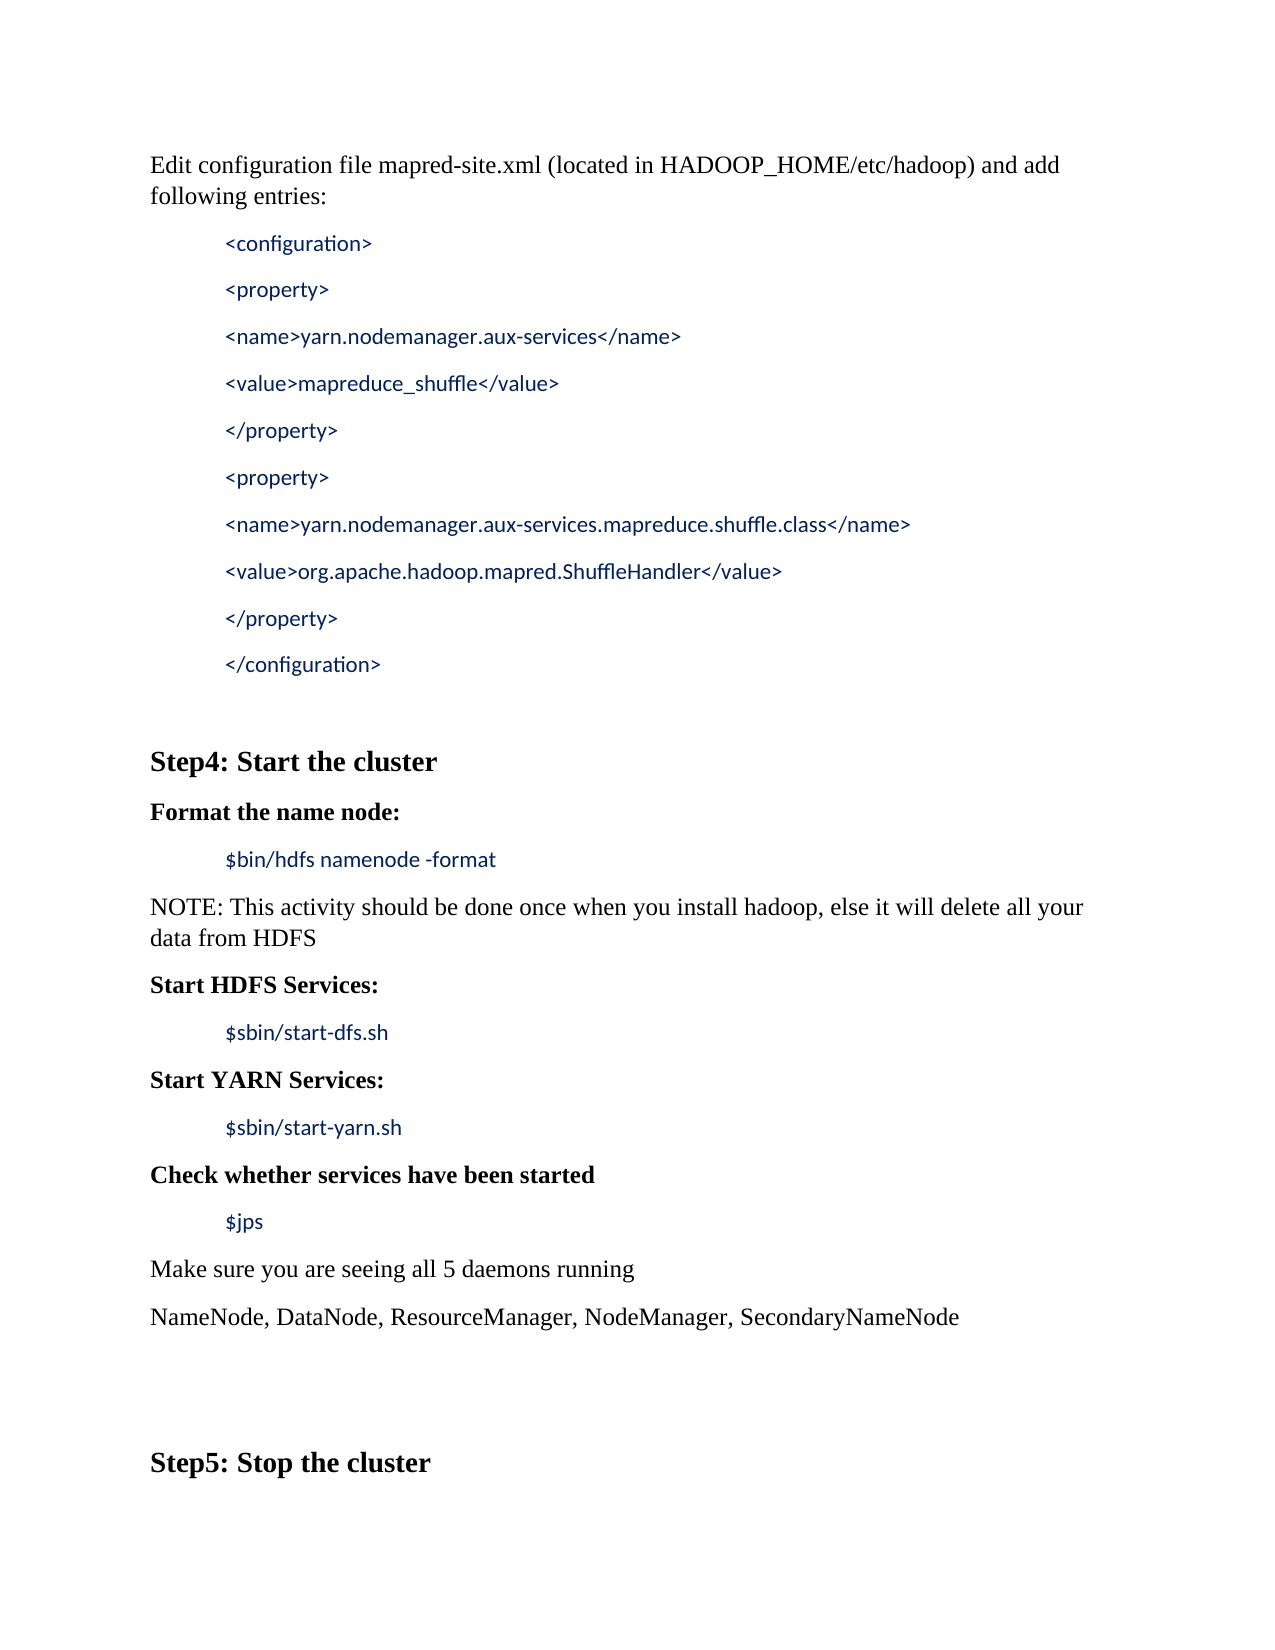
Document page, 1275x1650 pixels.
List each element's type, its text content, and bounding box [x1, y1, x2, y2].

text </configuration> [225, 651, 1125, 679]
text <configuration> [225, 229, 1125, 257]
text Check whether services have been started [150, 1160, 1125, 1188]
text Make sure you are seeing all 5 daemons running [150, 1254, 1125, 1283]
text $sbin/start-dfs.sh [225, 1018, 1125, 1046]
text Step4: Start the cluster [150, 744, 1125, 778]
text <property> [225, 276, 1125, 304]
text <value>mapreduce_shuffle</value> [225, 369, 1125, 397]
text Step5: Stop the cluster [150, 1445, 1125, 1479]
text $jps [150, 1207, 1125, 1235]
text NameNode, DataNode, ResourceManager, NodeManager, SecondaryNameNode [150, 1302, 1125, 1331]
text NOTE: This activity should be done once when you install hadoop, else it will delete all your data from HDFS [150, 892, 1125, 952]
text <name>yarn.nodemanager.aux-services</name> [225, 322, 1125, 351]
text </property> [225, 416, 1125, 444]
text <property> [225, 463, 1125, 491]
text Format the name node: [150, 797, 1125, 826]
text Edit configuration file mapred-site.xml (located in HADOOP_HOME/etc/hadoop) and add following entries: [150, 150, 1125, 210]
text Start HDFS Services: [150, 971, 1125, 999]
text $sbin/start-yarn.sh [225, 1113, 1125, 1141]
text Start YARN Services: [150, 1065, 1125, 1094]
text $bin/hdfs namenode -format [225, 845, 1125, 873]
text </property> [225, 604, 1125, 632]
text <name>yarn.nodemanager.aux-services.mapreduce.shuffle.class</name> [225, 510, 1125, 538]
text <value>org.apache.hadoop.mapred.ShuffleHandler</value> [225, 557, 1125, 585]
